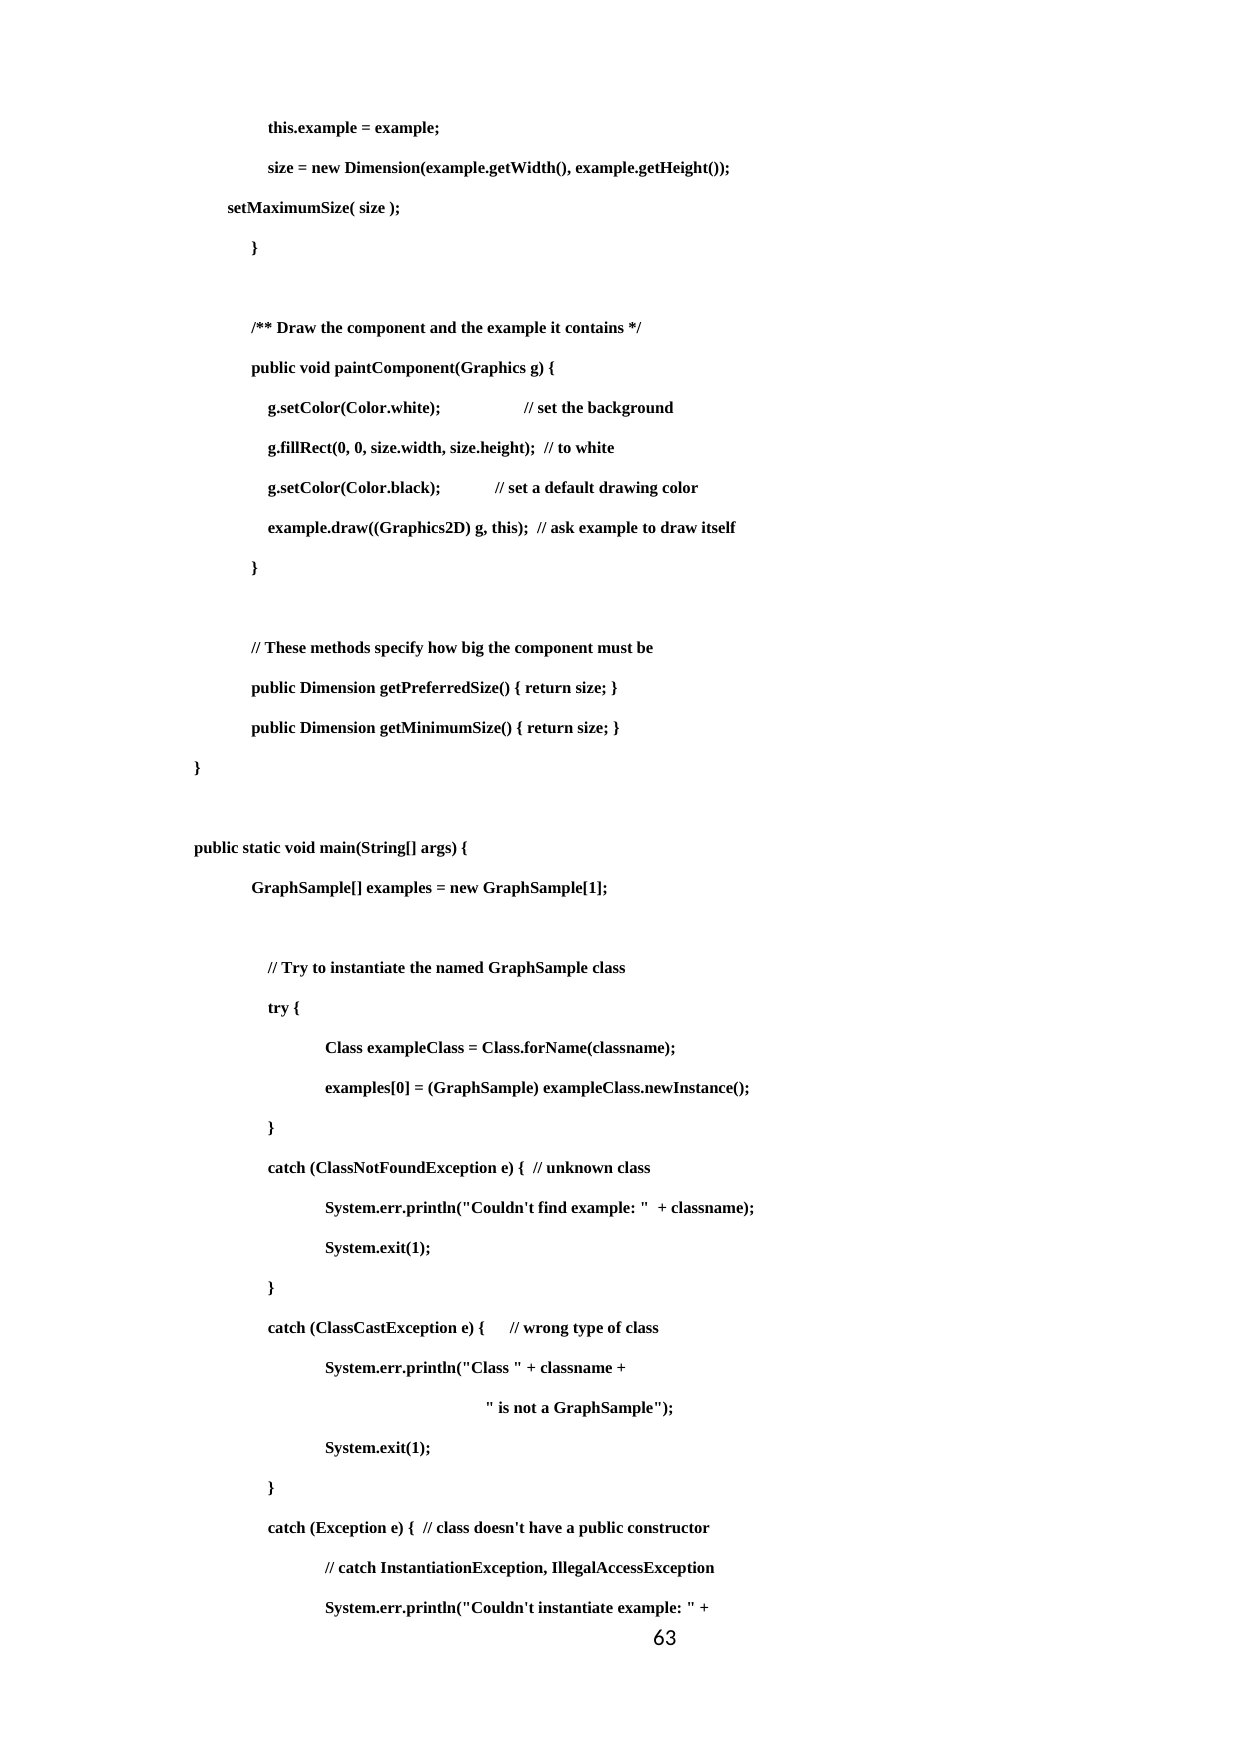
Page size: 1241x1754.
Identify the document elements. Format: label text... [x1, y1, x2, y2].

text System.err.println("Class " + classname + [177, 1358, 1152, 1377]
text /** Draw the component and the example it contains */ [177, 318, 1152, 337]
text size = new Dimension(example.getWidth(), example.getHeight()); [177, 158, 1152, 177]
text System.exit(1); [177, 1438, 1152, 1457]
text g.setColor(Color.white); // set the background [177, 398, 1152, 417]
text Class exampleClass = Class.forName(classname); [177, 1038, 1152, 1057]
text this.example = example; [177, 118, 1152, 137]
text } [177, 558, 1152, 577]
text setMaximumSize( size ); [177, 198, 1152, 217]
text } [177, 1278, 1152, 1297]
text } [177, 1118, 1152, 1137]
text // catch InstantiationException, IllegalAccessException [177, 1558, 1152, 1577]
text " is not a GraphSample"); [177, 1398, 1152, 1417]
text // These methods specify how big the component must be [177, 638, 1152, 657]
text example.draw((Graphics2D) g, this); // ask example to draw itself [177, 518, 1152, 537]
text public Dimension getMinimumSize() { return size; } [177, 718, 1152, 737]
text // Try to instantiate the named GraphSample class [177, 958, 1152, 977]
text System.err.println("Couldn't instantiate example: " + [177, 1598, 1152, 1617]
text public static void main(String[] args) { [177, 838, 1152, 857]
text catch (Exception e) { // class doesn't have a public constructor [177, 1518, 1152, 1537]
text } [177, 238, 1152, 257]
text catch (ClassNotFoundException e) { // unknown class [177, 1158, 1152, 1177]
text catch (ClassCastException e) { // wrong type of class [177, 1318, 1152, 1337]
text System.exit(1); [177, 1238, 1152, 1257]
text } [177, 1478, 1152, 1497]
text g.setColor(Color.black); // set a default drawing color [177, 478, 1152, 497]
text GraphSample[] examples = new GraphSample[1]; [177, 878, 1152, 897]
text } [177, 758, 1152, 777]
text public Dimension getPreferredSize() { return size; } [177, 678, 1152, 697]
text try { [177, 998, 1152, 1017]
text System.err.println("Couldn't find example: " + classname); [177, 1198, 1152, 1217]
text public void paintComponent(Graphics g) { [177, 358, 1152, 377]
text examples[0] = (GraphSample) exampleClass.newInstance(); [177, 1078, 1152, 1097]
text g.fillRect(0, 0, size.width, size.height); // to white [177, 438, 1152, 457]
